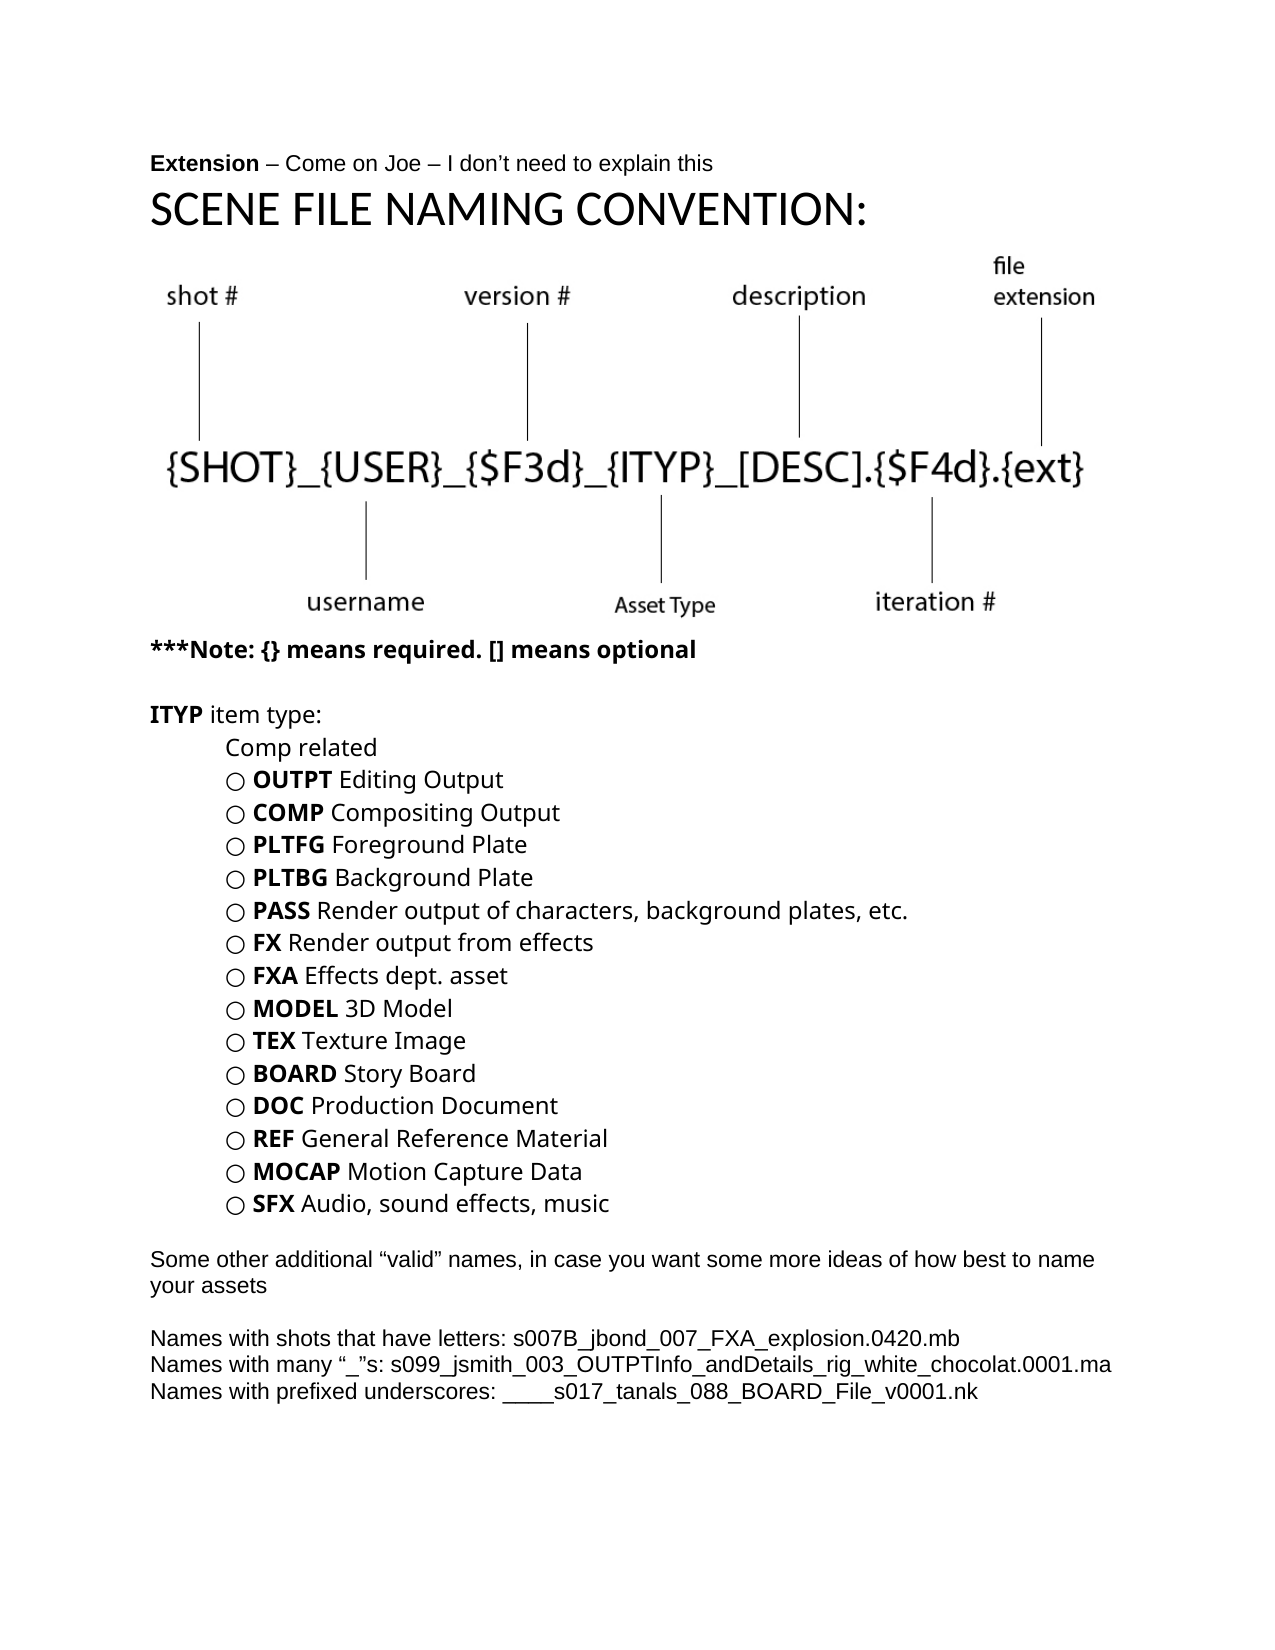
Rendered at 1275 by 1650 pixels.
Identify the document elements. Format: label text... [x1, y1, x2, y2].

picture [150, 237, 1125, 633]
text ○ COMP Compositing Output [150, 796, 1125, 828]
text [150, 1187, 1125, 1483]
text ○ PASS Render output of characters, background plates, etc. [150, 893, 1125, 926]
text ○ PLTFG Foreground Plate [150, 828, 1125, 861]
text ○ DOC Production Document [150, 1089, 1125, 1122]
text ○ OUTPT Editing Output [150, 763, 1125, 796]
text ○ MODEL 3D Model [150, 991, 1125, 1024]
text ○ BOARD Story Board [150, 1057, 1125, 1089]
text ○ TEX Texture Image [150, 1024, 1125, 1057]
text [150, 150, 1125, 237]
text ○ PLTBG Background Plate [150, 861, 1125, 893]
text ○ MOCAP Motion Capture Data [150, 1154, 1125, 1187]
text ○ REF General Reference Material [150, 1122, 1125, 1154]
text ○ FX Render output from effects ○ FXA Effects dept. asset [150, 926, 1125, 991]
